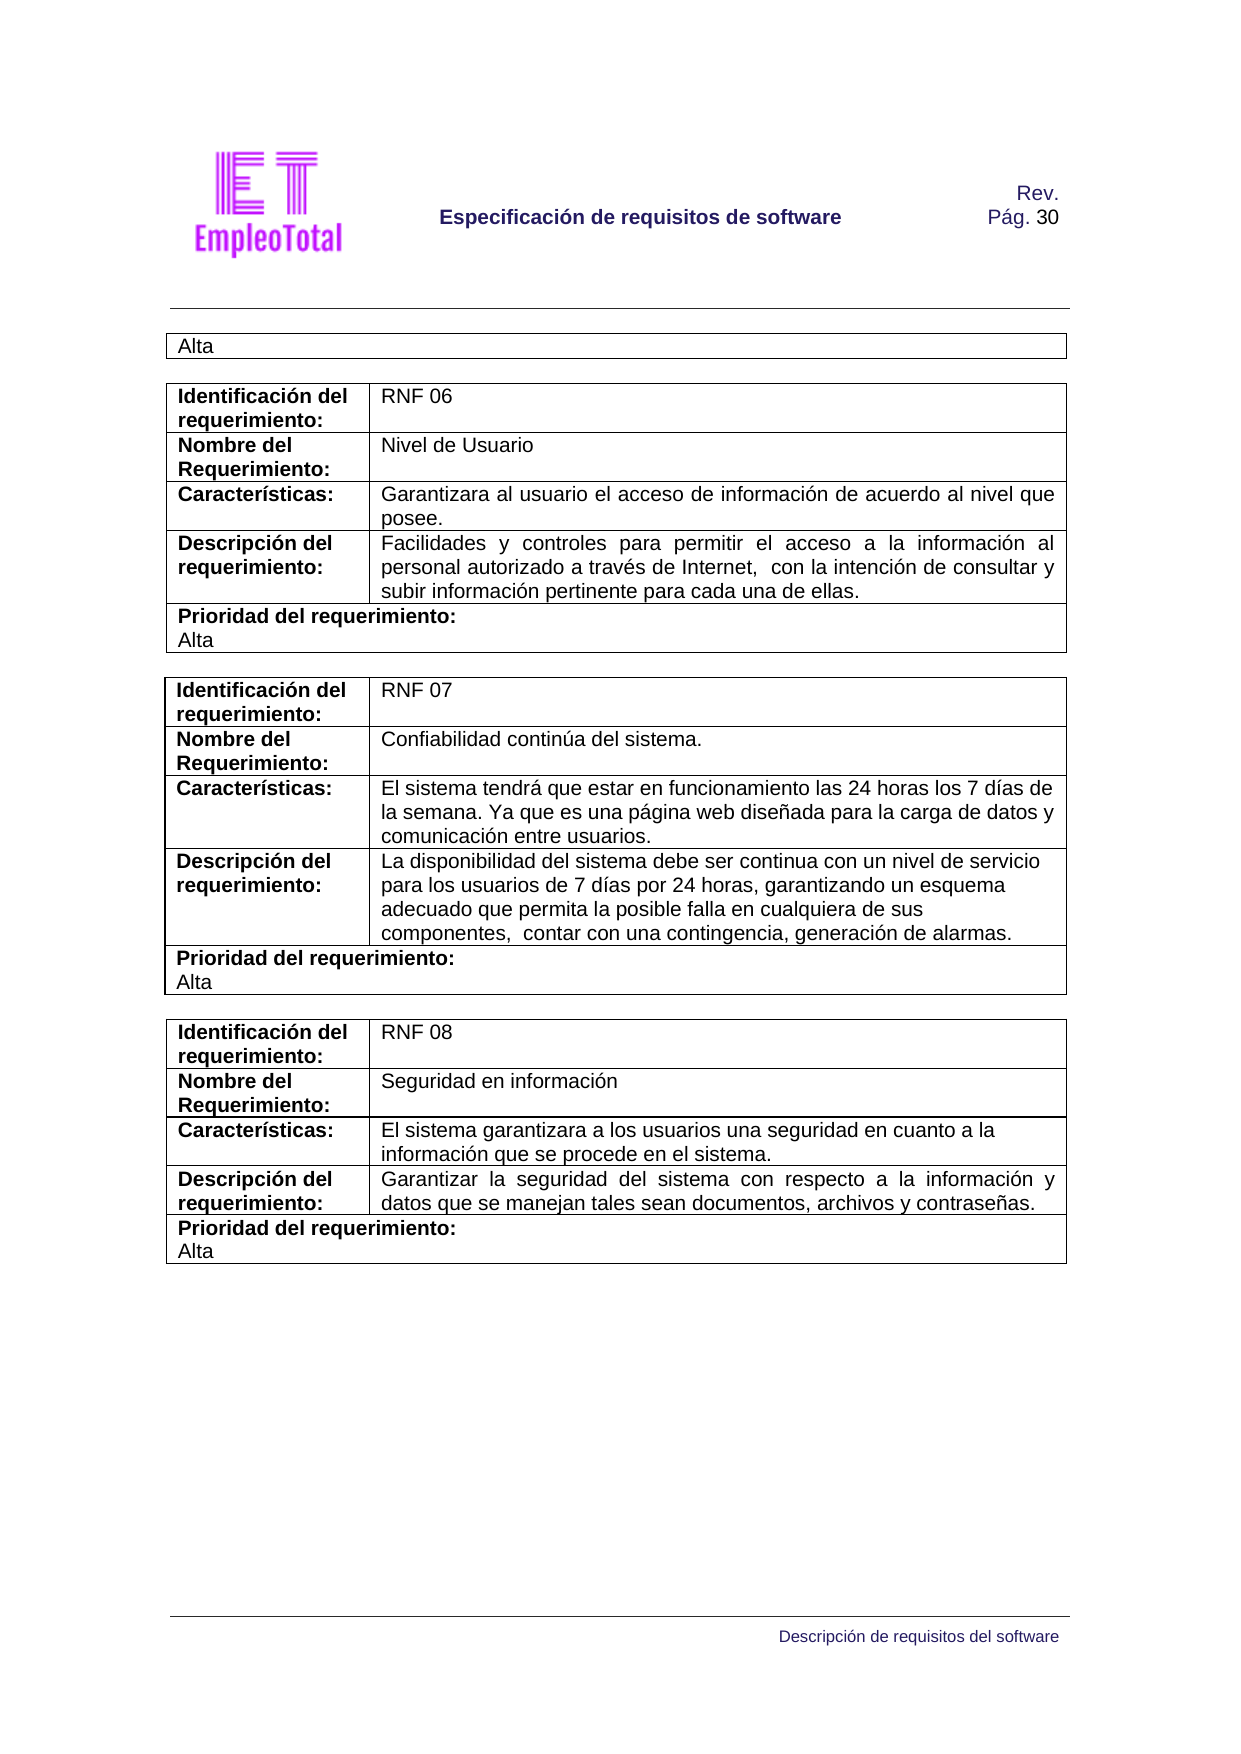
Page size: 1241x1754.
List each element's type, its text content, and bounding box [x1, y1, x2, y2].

table_header RNF 08 [370, 1020, 1066, 1067]
picture [181, 108, 365, 294]
table_cell Prioridad del requerimiento: Alta [166, 946, 1066, 993]
table_header RNF 06 [370, 384, 1066, 432]
table_cell Prioridad del requerimiento: Alta [167, 334, 1066, 358]
table_cell Características: [167, 1118, 369, 1165]
table_cell Prioridad del requerimiento: Alta [167, 604, 1066, 652]
table_header Identificación del requerimiento: [167, 384, 369, 432]
table_header Identificación del requerimiento: [166, 678, 369, 726]
table_cell Nombre del Requerimiento: [167, 433, 369, 481]
table_cell Características: [167, 482, 369, 530]
table_cell Descripción del requerimiento: [166, 849, 369, 944]
table_cell Características: [166, 776, 369, 848]
table_cell Garantizar la seguridad del sistema con respecto a la información y datos que se manejan tales sean documentos, archivos y contraseñas. [370, 1166, 1066, 1214]
table_cell Descripción del requerimiento: [167, 1166, 369, 1214]
table_cell Nombre del Requerimiento: [167, 1069, 369, 1116]
table_cell Facilidades y controles para permitir el acceso a la información al personal autorizado a través de Internet, con la intención de consultar y subir información pertinente para cada una de ellas. [370, 531, 1066, 603]
table_cell Descripción del requerimiento: [167, 531, 369, 603]
table_cell Nivel de Usuario [370, 433, 1066, 481]
table_cell Garantizara al usuario el acceso de información de acuerdo al nivel que posee. [370, 482, 1066, 530]
table_cell Confiabilidad continúa del sistema. [370, 727, 1066, 775]
table_cell Prioridad del requerimiento: Alta [167, 1215, 1066, 1263]
table_cell El sistema garantizara a los usuarios una seguridad en cuanto a la información que se procede en el sistema. [370, 1118, 1066, 1165]
table_cell Seguridad en información [370, 1069, 1066, 1116]
table_header Identificación del requerimiento: [167, 1020, 369, 1067]
table_cell Nombre del Requerimiento: [166, 727, 369, 775]
table_cell La disponibilidad del sistema debe ser continua con un nivel de servicio para los usuarios de 7 días por 24 horas, garantizando un esquema adecuado que permita la posible falla en cualquiera de sus componentes, contar con una contingencia, generación de alarmas. [370, 849, 1066, 944]
table_header RNF 07 [370, 678, 1066, 726]
table_cell El sistema tendrá que estar en funcionamiento las 24 horas los 7 días de la semana. Ya que es una página web diseñada para la carga de datos y comunicación entre usuarios. [370, 776, 1066, 848]
